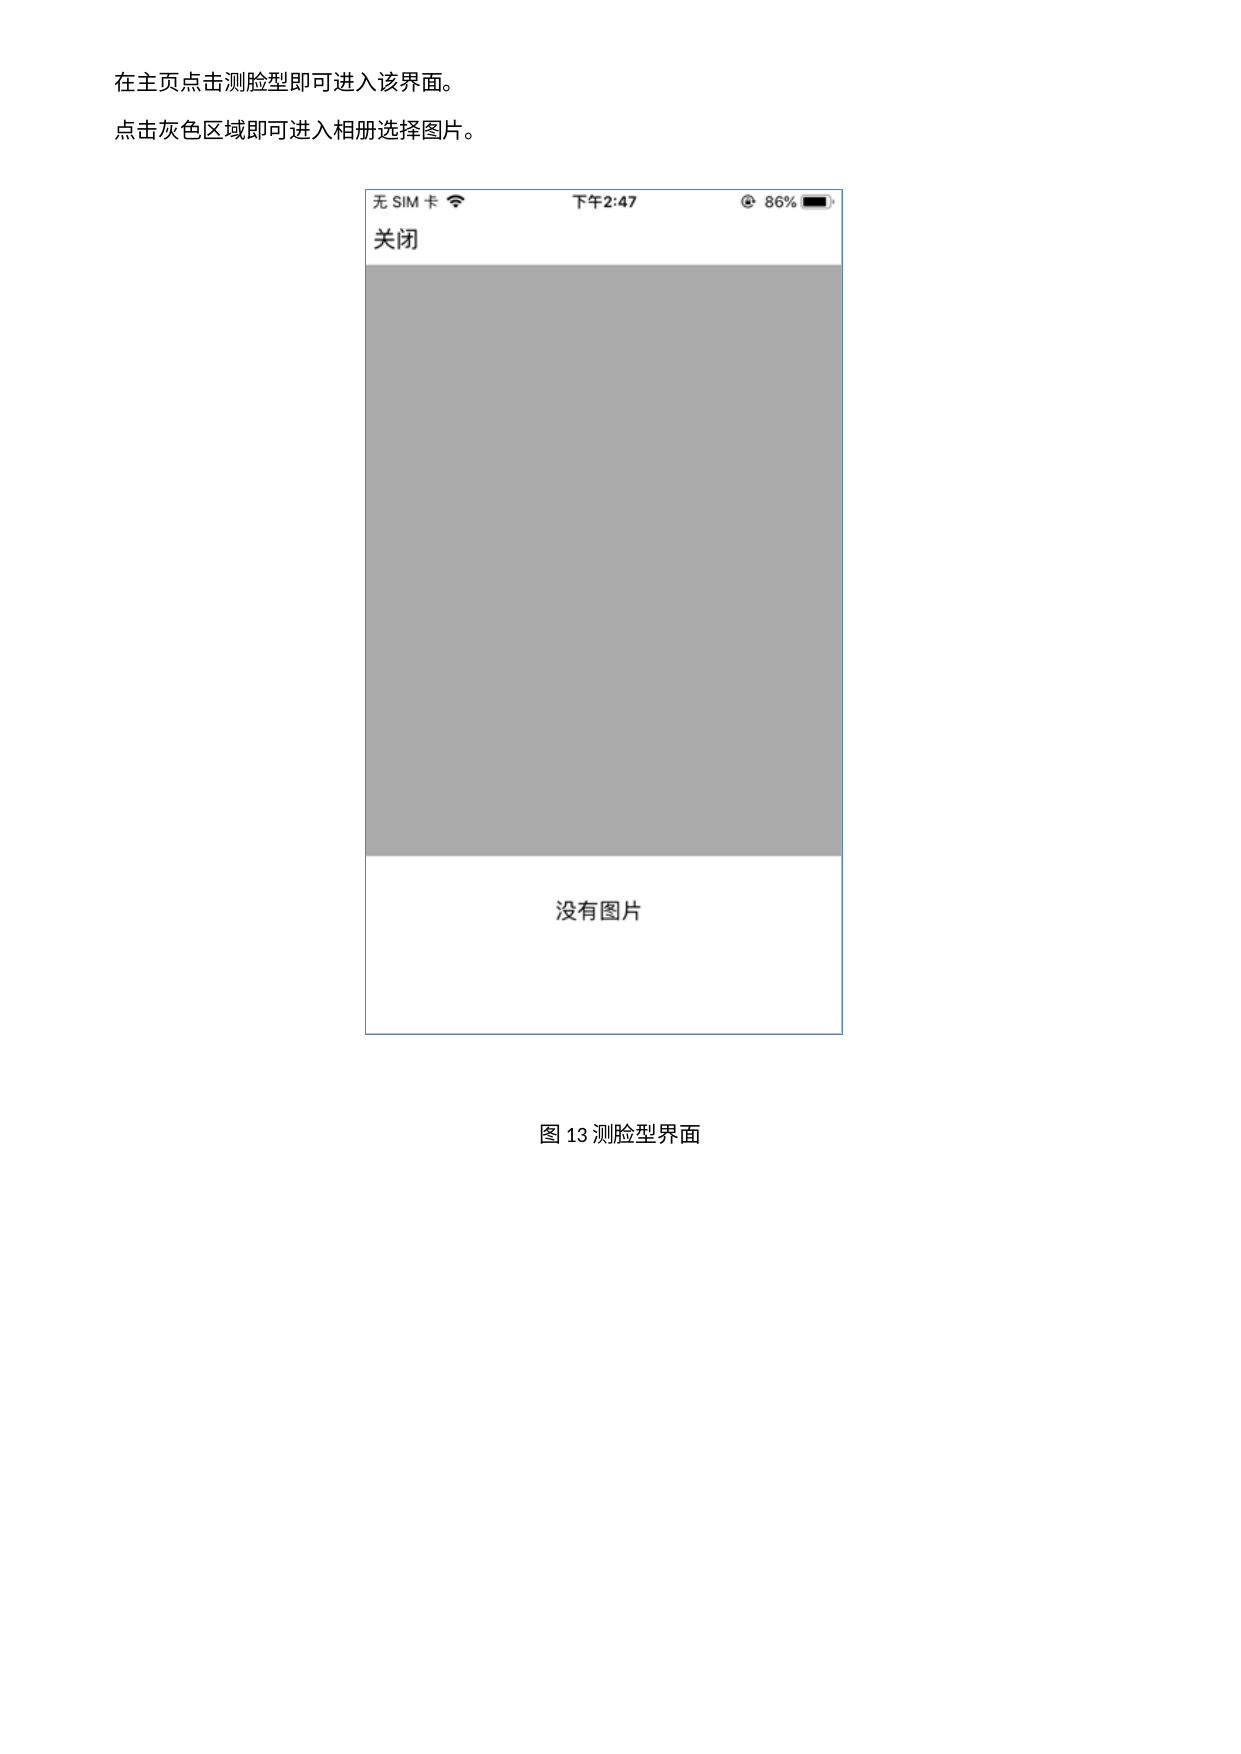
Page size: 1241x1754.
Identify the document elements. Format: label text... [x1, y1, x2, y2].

text 在主页点击测脸型即可进入该界面。 [71, 64, 1169, 97]
picture [366, 190, 842, 1034]
text 点击灰色区域即可进入相册选择图片。 [71, 113, 1169, 145]
text 图13测脸型界面 [71, 1117, 1169, 1149]
